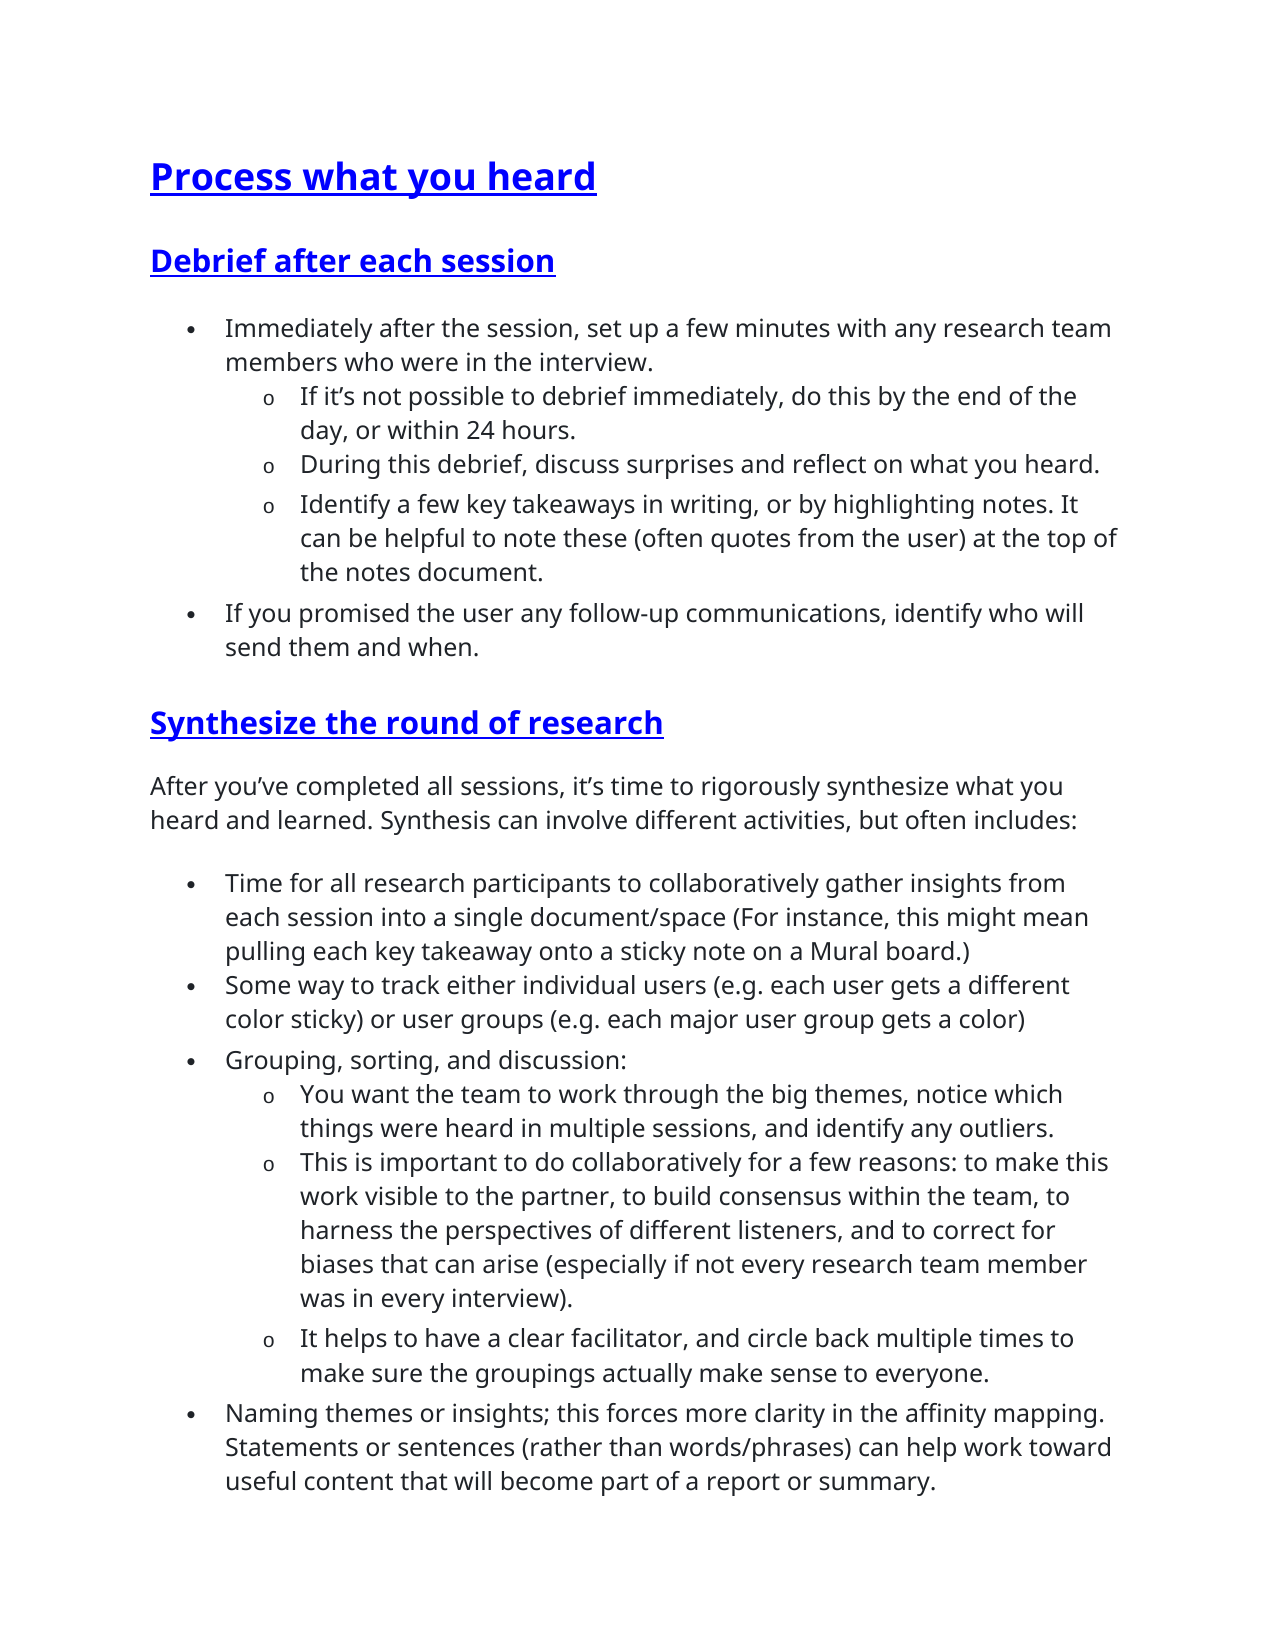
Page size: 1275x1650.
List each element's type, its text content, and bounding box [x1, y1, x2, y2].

text After you’ve completed all sessions, it’s time to rigorously synthesize what you heard and learned. Synthesis can involve different activities, but often includes: [150, 768, 1125, 837]
list Time for all research participants to collaboratively gather insights from each session into a single document/space (For instance, this might mean pulling each key takeaway onto a sticky note on a Mural board.) [187, 866, 1125, 968]
list During this debrief, discuss surprises and reflect on what you heard. [262, 447, 1125, 481]
list Grouping, sorting, and discussion: [187, 1042, 1125, 1076]
list This is important to do collaboratively for a few reasons: to make this work visible to the partner, to build consensus within the team, to harness the perspectives of different listeners, and to correct for biases that can arise (especially if not every research team member was in every interview). [262, 1144, 1125, 1315]
list Immediately after the session, set up a few minutes with any research team members who were in the interview. [187, 310, 1125, 378]
list You want the team to work through the big themes, notice which things were heard in multiple sessions, and identify any outliers. [262, 1076, 1125, 1144]
list If you promised the user any follow-up communications, identify who will send them and when. [187, 595, 1125, 663]
list If it’s not possible to debrief immediately, do this by the end of the day, or within 24 hours. [262, 378, 1125, 447]
list Identify a few key takeaways in writing, or by highlighting notes. It can be helpful to note these (often quotes from the user) at the top of the notes document. [262, 487, 1125, 589]
list It helps to have a clear facilitator, and circle back multiple times to make sure the groupings actually make sense to everyone. [262, 1321, 1125, 1389]
list Naming themes or insights; this forces more clarity in the affinity mapping. Statements or sentences (rather than words/phrases) can help work toward useful content that will become part of a report or summary. [187, 1396, 1125, 1498]
list Some way to track either individual users (e.g. each user gets a different color sticky) or user groups (e.g. each major user group gets a color) [187, 968, 1125, 1036]
text Process what you heard [150, 150, 1125, 201]
text Debrief after each session [150, 238, 1125, 281]
text Synthesize the round of research [150, 701, 1125, 743]
